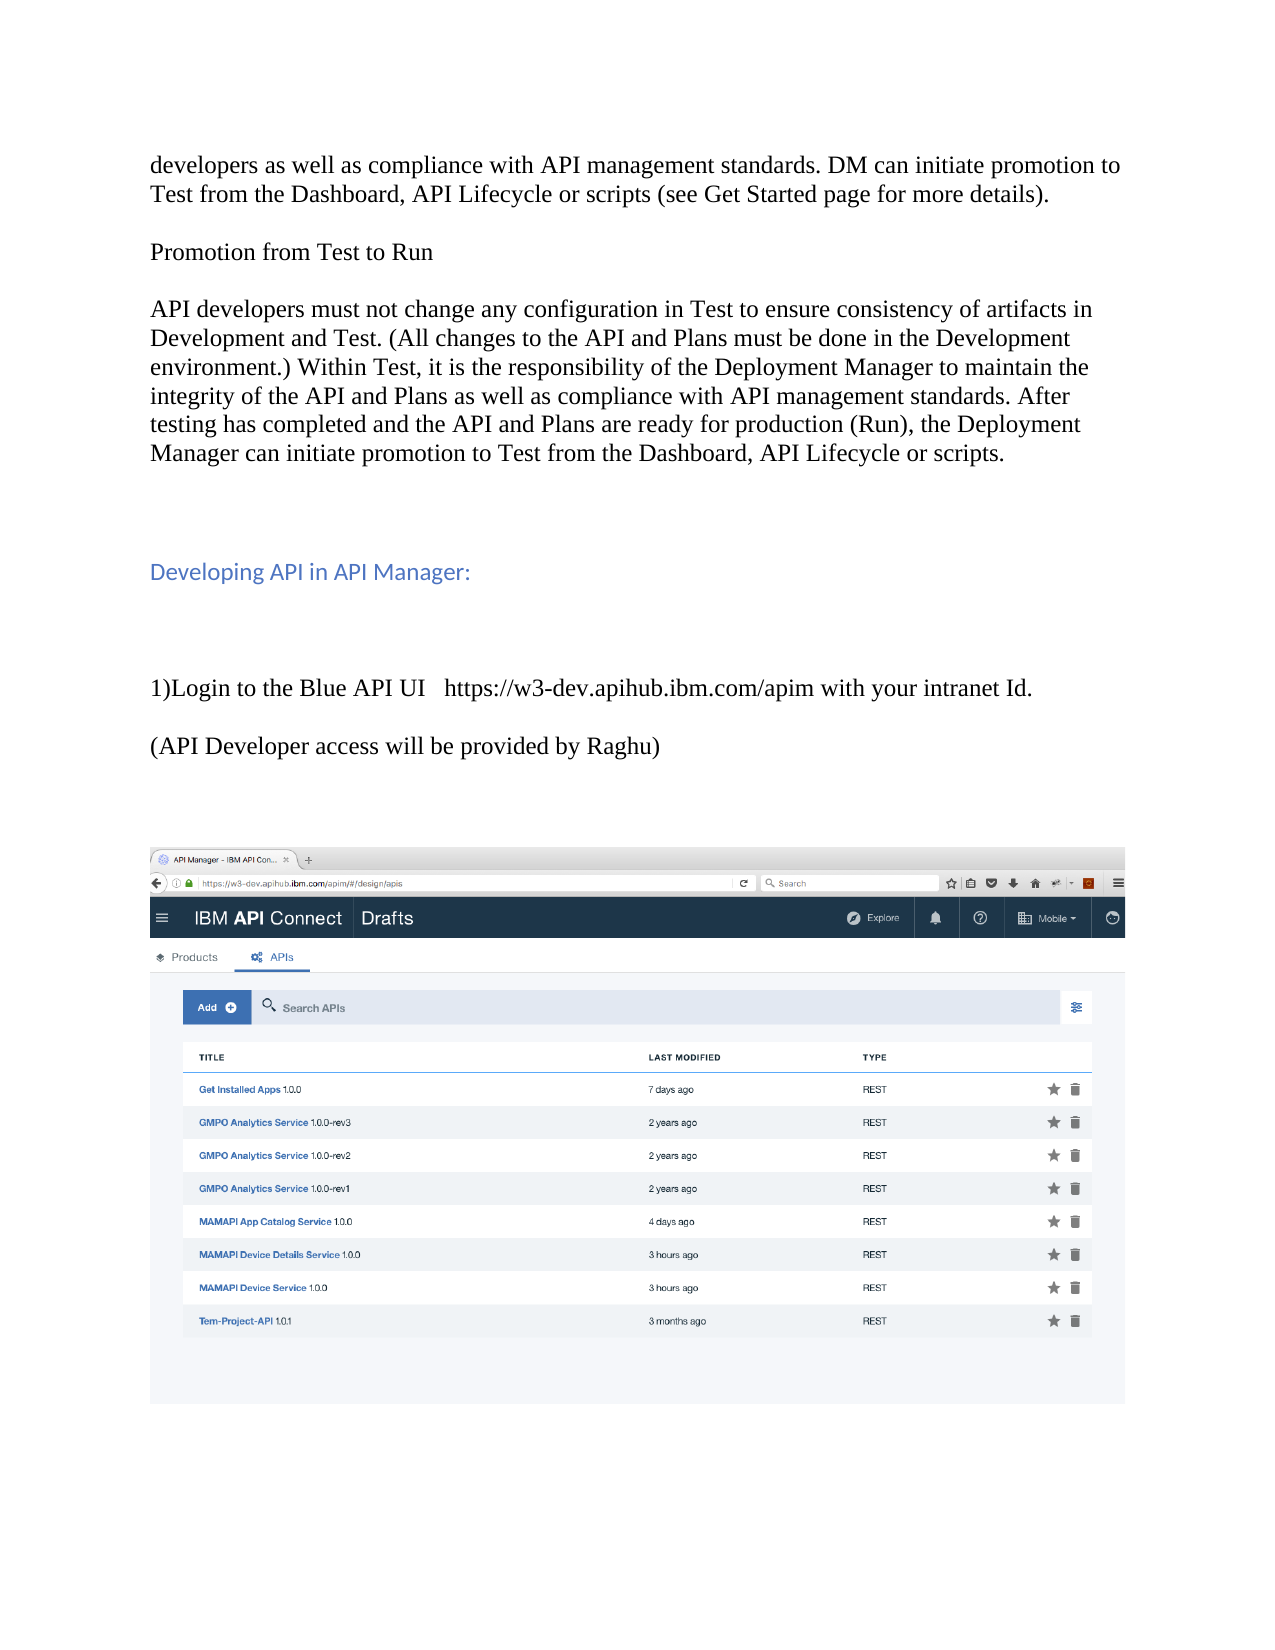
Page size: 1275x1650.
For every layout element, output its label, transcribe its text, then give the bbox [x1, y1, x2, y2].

picture [150, 847, 1125, 1404]
text Developing API in API Manager: [150, 556, 1125, 586]
text (API Developer access will be provided by Raghu) [150, 731, 1125, 760]
text Promotion from Test to Run [150, 237, 1125, 265]
text 1)Login to the Blue API UI https://w3-dev.apihub.ibm.com/apim with your intranet Id. [150, 673, 1125, 702]
text API developers must not change any configuration in Test to ensure consistency of artifacts in Development and Test. (All changes to the API and Plans must be done in the Development environment.) Within Test, it is the responsibility of the Deployment Manager to maintain the integrity of the API and Plans as well as compliance with API management standards. After testing has completed and the API and Plans are ready for production (Run), the Deployment Manager can initiate promotion to Test from the Dashboard, API Lifecycle or scripts. [150, 294, 1125, 467]
